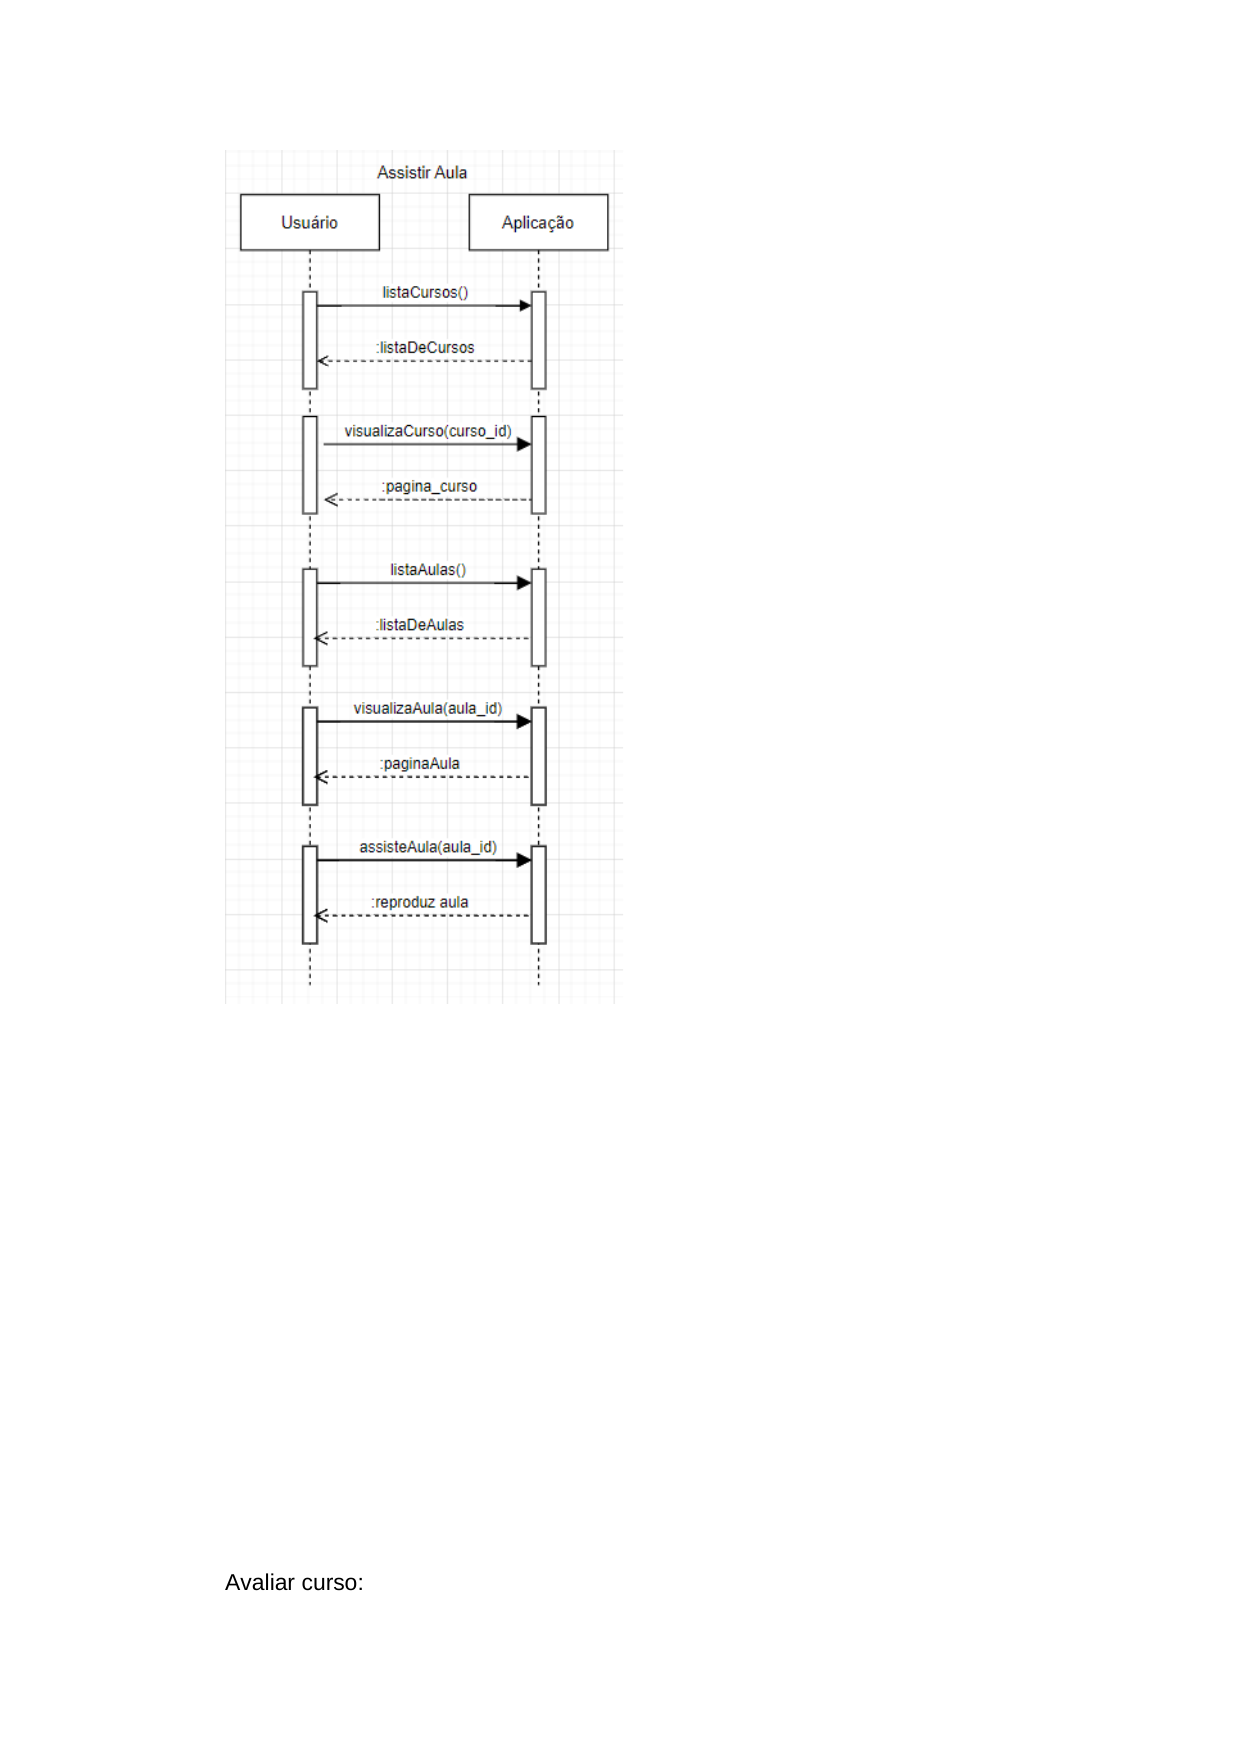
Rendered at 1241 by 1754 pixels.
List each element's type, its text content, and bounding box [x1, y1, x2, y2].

picture [225, 150, 624, 1004]
text Avaliar curso: [150, 1568, 1090, 1595]
